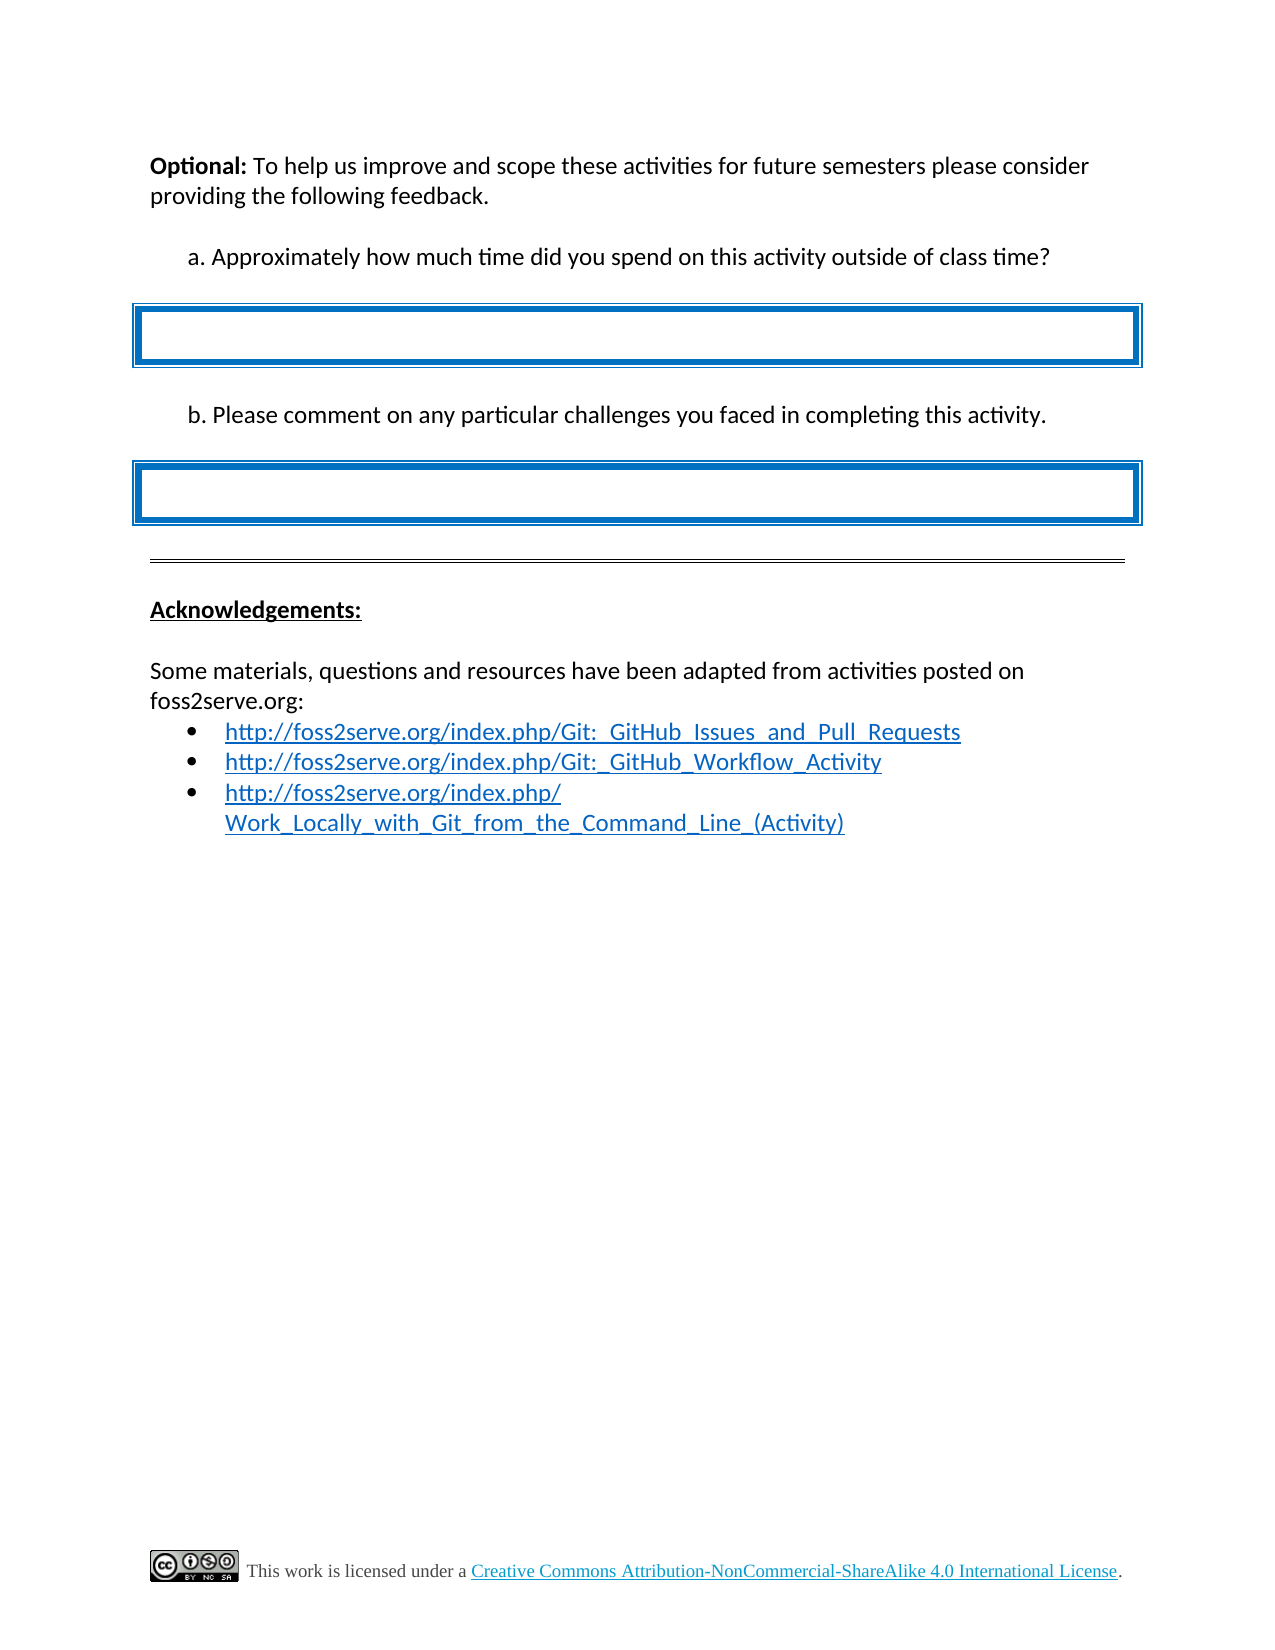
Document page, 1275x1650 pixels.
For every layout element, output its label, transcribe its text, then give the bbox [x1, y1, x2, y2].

text a. Approximately how much time did you spend on this activity outside of class time? [150, 242, 1125, 272]
picture [869, 1568, 875, 1577]
picture [764, 1568, 770, 1577]
list http://foss2serve.org/index.php/Git:_GitHub_Workflow_Activity [187, 746, 1125, 777]
picture [483, 1568, 489, 1577]
picture [641, 1566, 646, 1575]
picture [150, 1550, 239, 1582]
text Acknowledgements: [150, 563, 1125, 624]
text Optional: To help us improve and scope these activities for future semesters please consider providing the following feedback. [150, 150, 1125, 211]
picture [987, 1568, 993, 1577]
picture [623, 1567, 629, 1575]
text b. Please comment on any particular challenges you faced in completing this activity. [150, 399, 1125, 429]
picture [1060, 1565, 1064, 1575]
picture [886, 1567, 892, 1575]
picture [575, 1568, 581, 1577]
list http://foss2serve.org/index.php/Work_Locally_with_Git_from_the_Command_Line_(Activity) [187, 777, 1125, 838]
text Some materials, questions and resources have been adapted from activities posted on foss2serve.org: [150, 655, 1125, 716]
list http://foss2serve.org/index.php/Git:_GitHub_Issues_and_Pull_Requests [187, 716, 1125, 746]
picture [599, 1568, 605, 1577]
